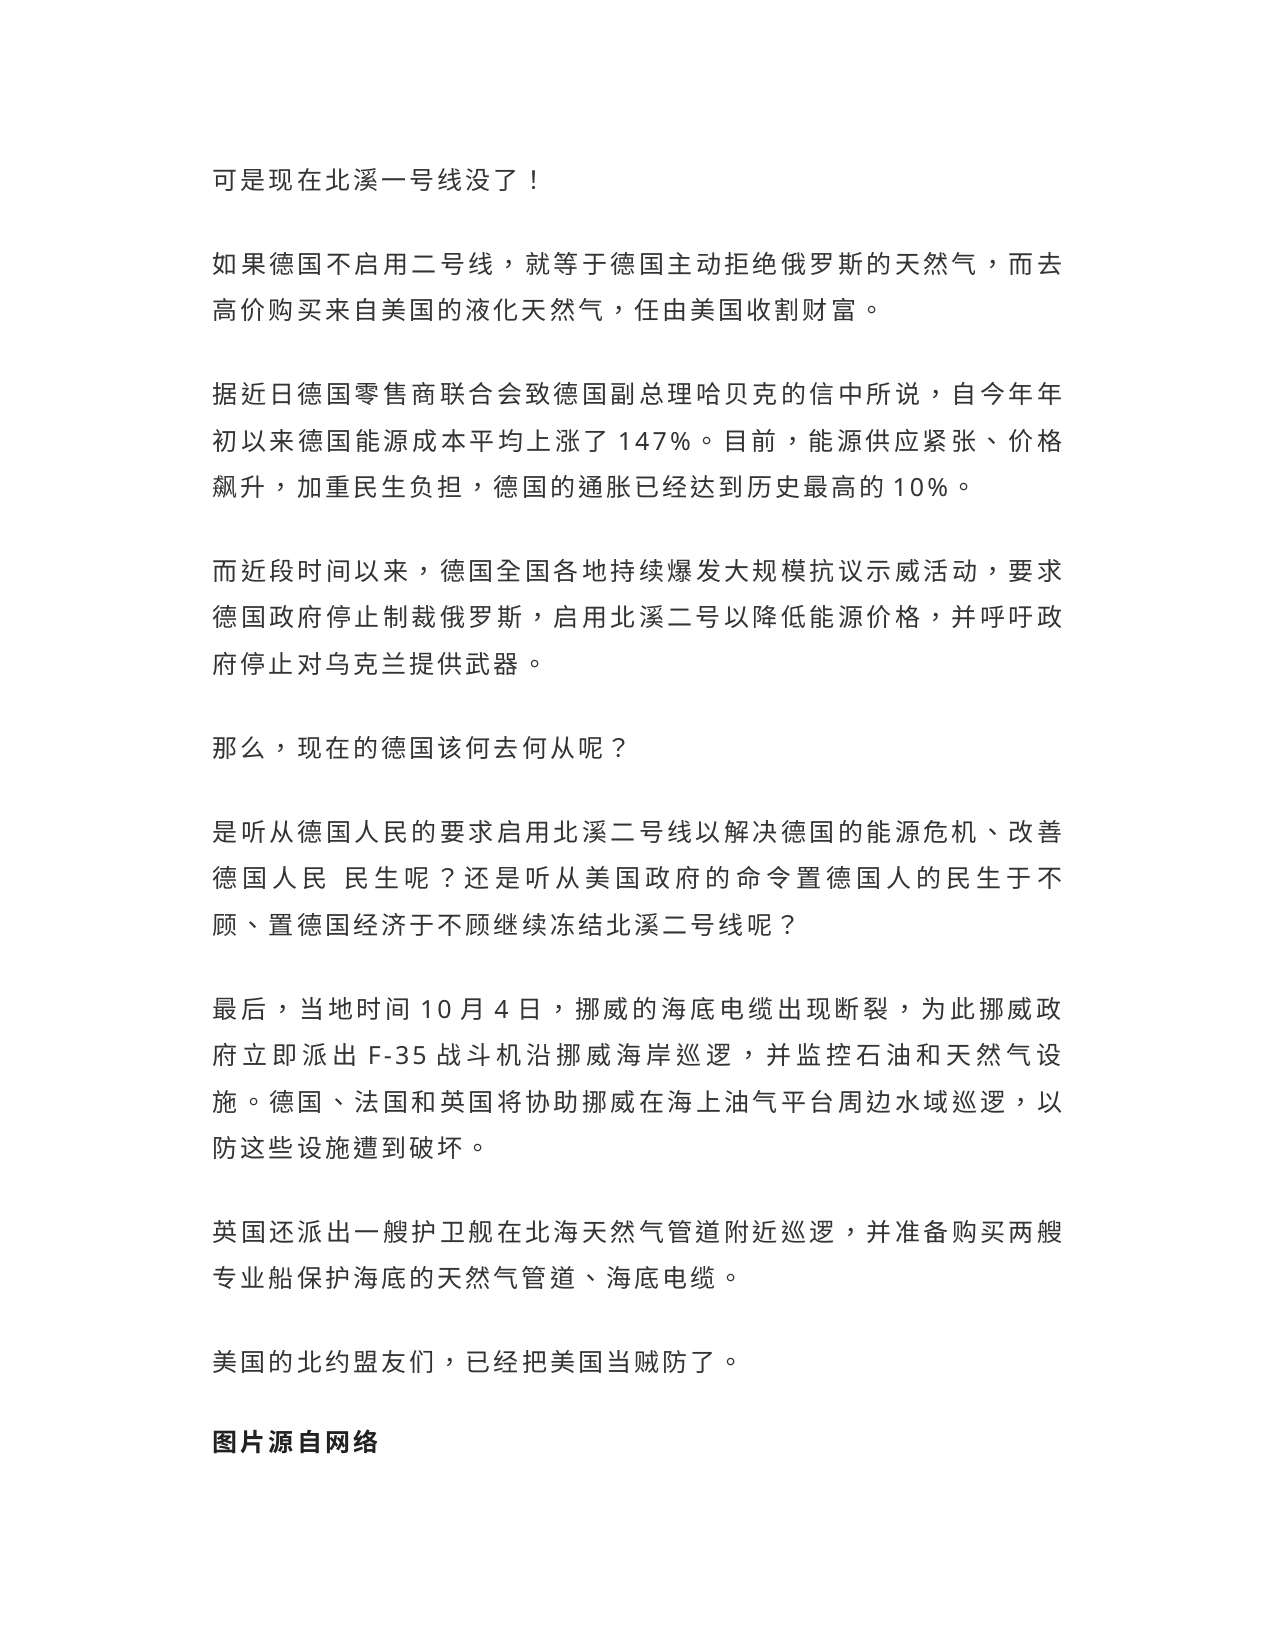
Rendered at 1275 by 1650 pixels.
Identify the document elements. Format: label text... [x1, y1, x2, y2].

text 美国的北约盟友们，已经把美国当贼防了。 [212, 1333, 1062, 1379]
text 如果德国不启用二号线，就等于德国主动拒绝俄罗斯的天然气，而去高价购买来自美国的液化天然气，任由美国收割财富。 [212, 234, 1062, 327]
text 据近日德国零售商联合会致德国副总理哈贝克的信中所说，自今年年初以来德国能源成本平均上涨了147%。目前，能源供应紧张、价格飙升，加重民生负担，德国的通胀已经达到历史最高的10%。 [212, 364, 1062, 504]
text 那么，现在的德国该何去何从呢？ [212, 718, 1062, 764]
text 而近段时间以来，德国全国各地持续爆发大规模抗议示威活动，要求德国政府停止制裁俄罗斯，启用北溪二号以降低能源价格，并呼吁政府停止对乌克兰提供武器。 [212, 541, 1062, 681]
text 英国还派出一艘护卫舰在北海天然气管道附近巡逻，并准备购买两艘专业船保护海底的天然气管道、海底电缆。 [212, 1202, 1062, 1295]
text 可是现在北溪一号线没了！ [212, 150, 1062, 196]
text 图片源自网络 [212, 1417, 1062, 1459]
text 是听从德国人民的要求启用北溪二号线以解决德国的能源危机、改善德国人民 民生呢？还是听从美国政府的命令置德国人的民生于不顾、置德国经济于不顾继续冻结北溪二号线呢？ [212, 802, 1062, 941]
text 最后，当地时间10月4日，挪威的海底电缆出现断裂，为此挪威政府立即派出F-35战斗机沿挪威海岸巡逻，并监控石油和天然气设施。德国、法国和英国将协助挪威在海上油气平台周边水域巡逻，以防这些设施遭到破坏。 [212, 979, 1062, 1165]
